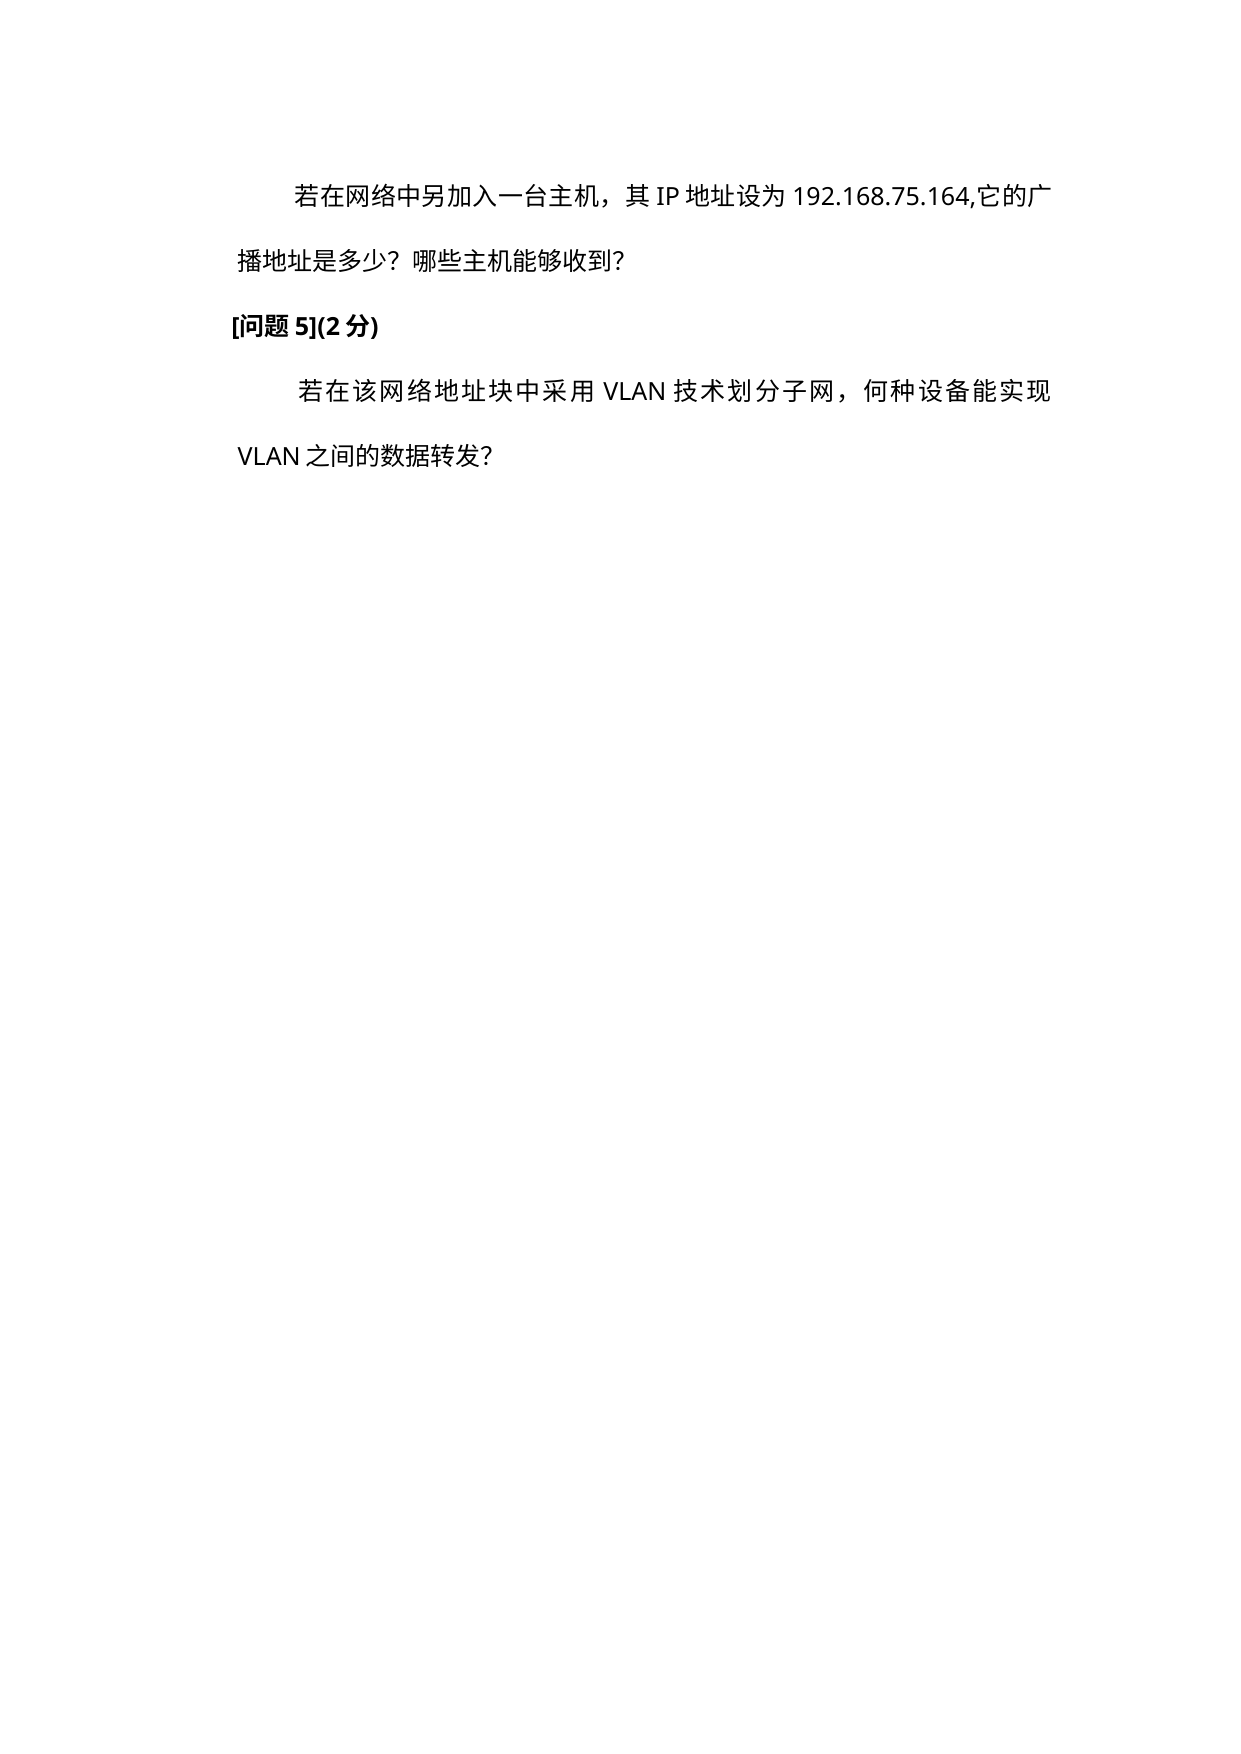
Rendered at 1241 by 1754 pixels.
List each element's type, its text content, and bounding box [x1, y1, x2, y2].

text 若在网络中另加入一台主机，其IP地址设为192.168.75.164,它的广播地址是多少？哪些主机能够收到？ [237, 162, 1053, 292]
text 若在该网络地址块中采用VLAN技术划分子网，何种设备能实现VLAN之间的数据转发？ [237, 357, 1053, 487]
text [问题5](2分) [187, 292, 1053, 357]
